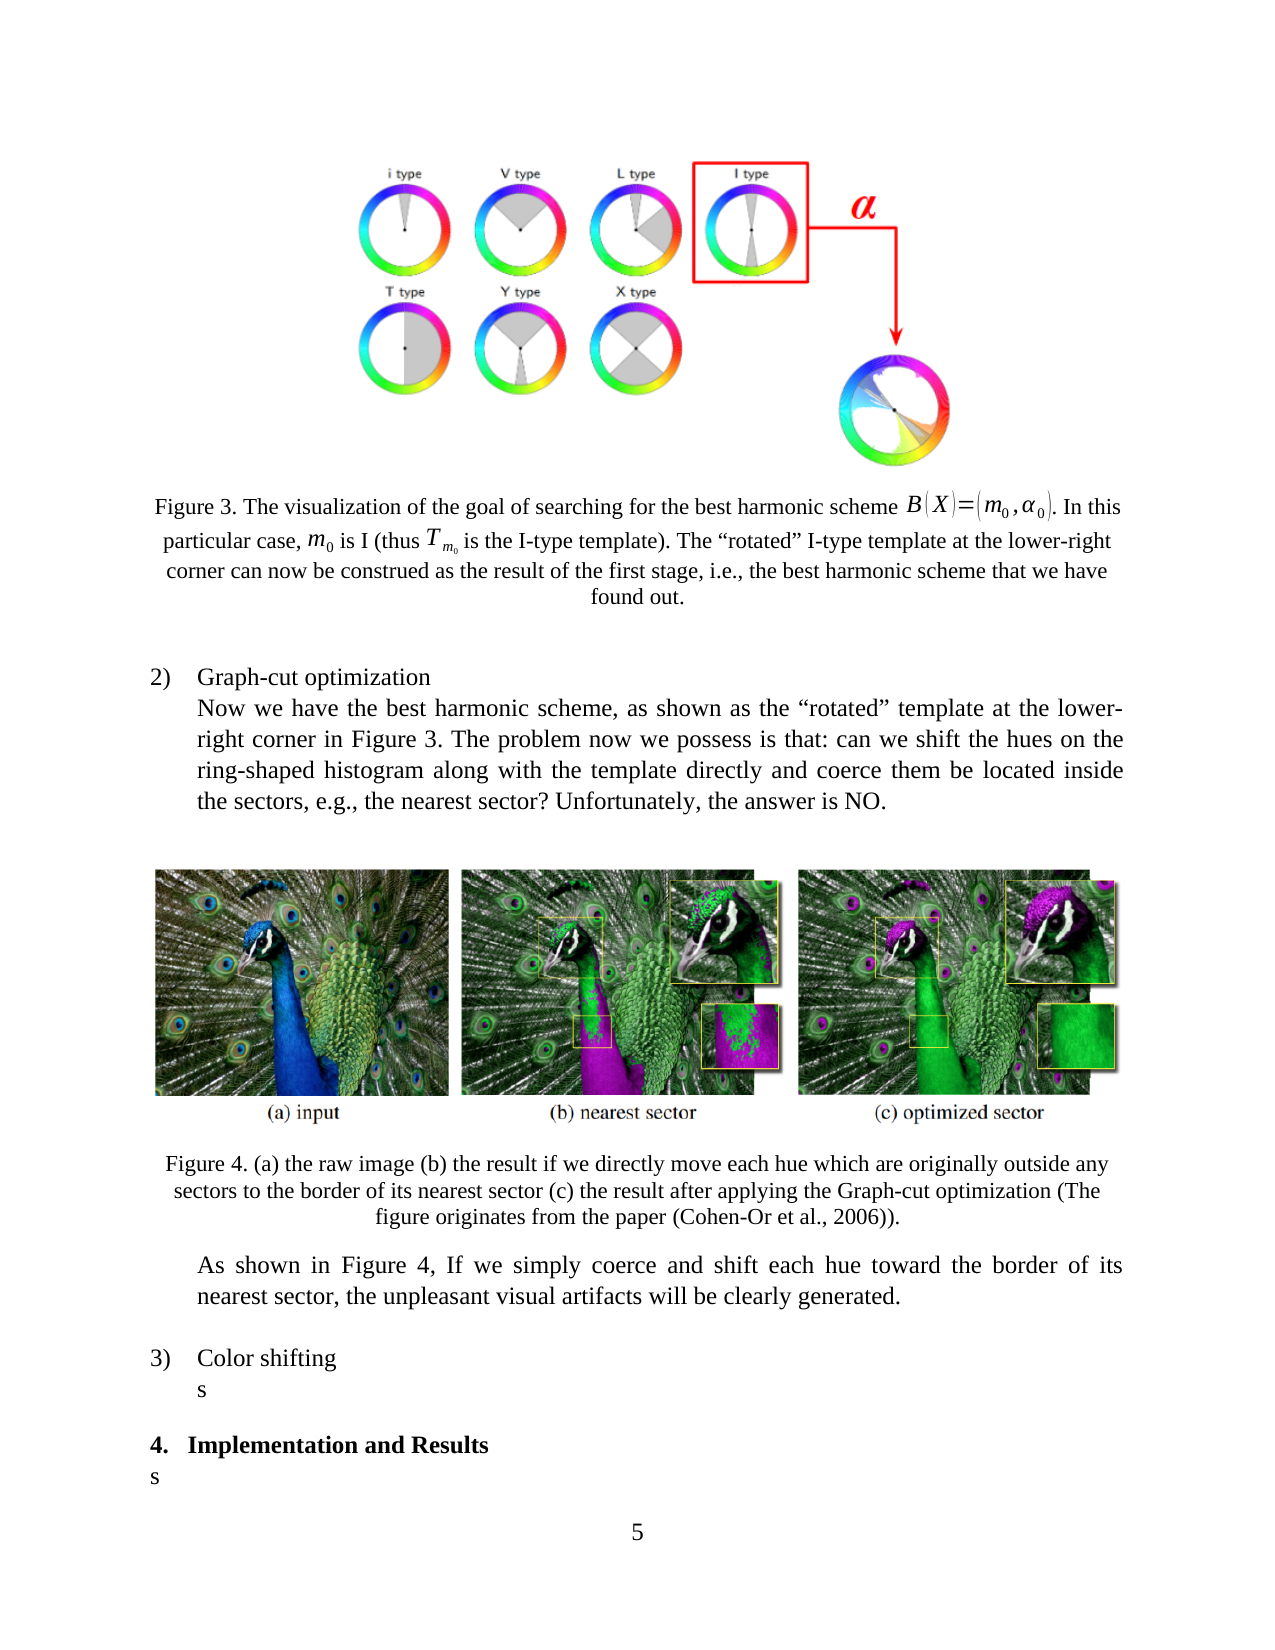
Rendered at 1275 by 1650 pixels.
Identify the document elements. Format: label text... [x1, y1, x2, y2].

list s [197, 1374, 1125, 1403]
picture [322, 150, 953, 468]
list Color shifting [150, 1343, 1125, 1372]
subtitle Implementation and Results [150, 1430, 1125, 1459]
list Now we have the best harmonic scheme, as shown as the “rotated” template at the lower-right corner in Figure 3. The problem now we possess is that: can we shift the hues on the ring-shaped histogram along with the template directly and coerce them be located inside the sectors, e.g., the nearest sector? Unfortunately, the answer is NO. [197, 693, 1125, 814]
list Graph-cut optimization [150, 662, 1125, 690]
text s [150, 1461, 1125, 1490]
picture [150, 864, 1125, 1130]
list As shown in Figure 4, If we simply coerce and shift each hue toward the border of its nearest sector, the unpleasant visual artifacts will be clearly generated. [197, 1250, 1125, 1310]
